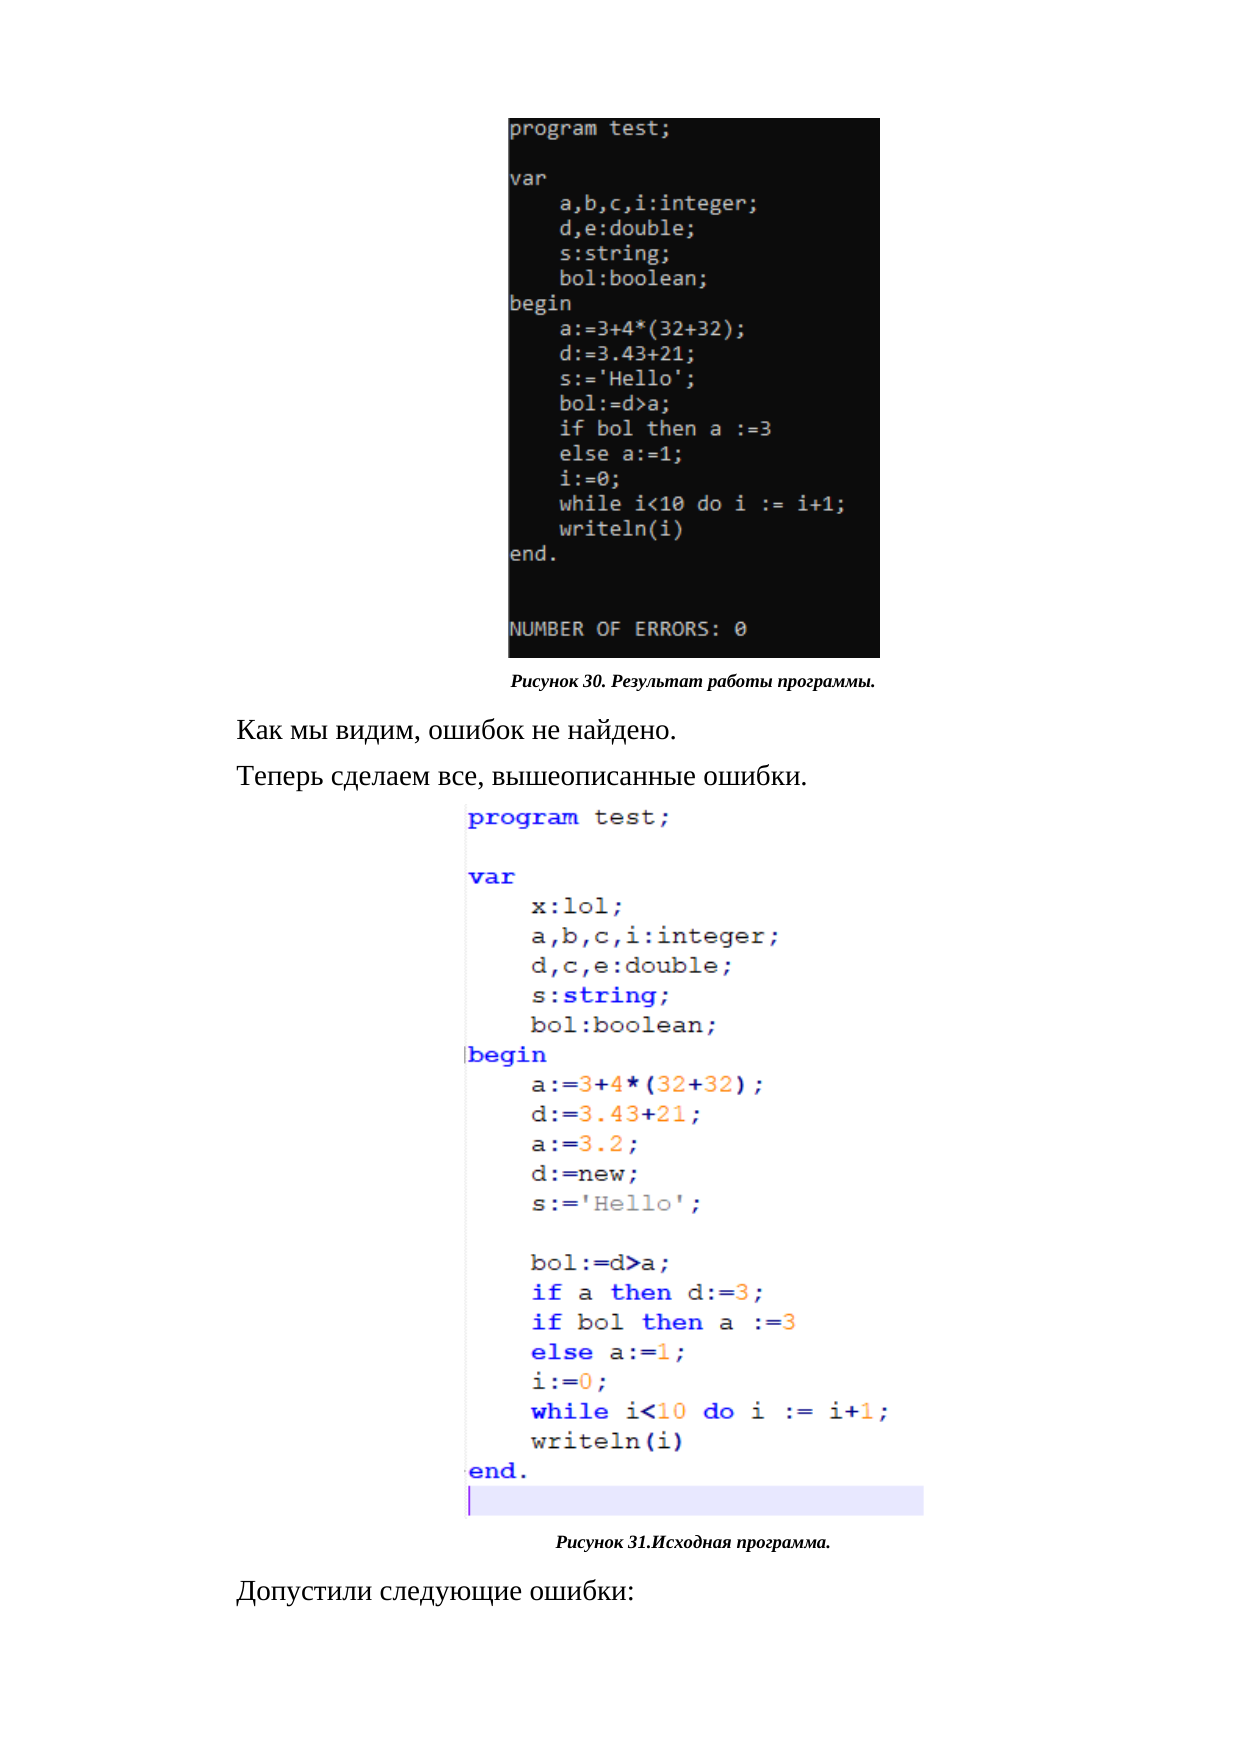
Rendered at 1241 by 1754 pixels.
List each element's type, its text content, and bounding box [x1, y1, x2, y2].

text Рисунок 30. Результат работы программы. [177, 670, 1152, 691]
text Теперь сделаем все, вышеописанные ошибки. [177, 758, 1152, 792]
text Допустили следующие ошибки: [177, 1573, 1152, 1607]
picture [508, 118, 880, 658]
text Рисунок 31.Исходная программа. [177, 1531, 1152, 1552]
text Как мы видим, ошибок не найдено. [177, 712, 1152, 746]
picture [464, 804, 924, 1519]
